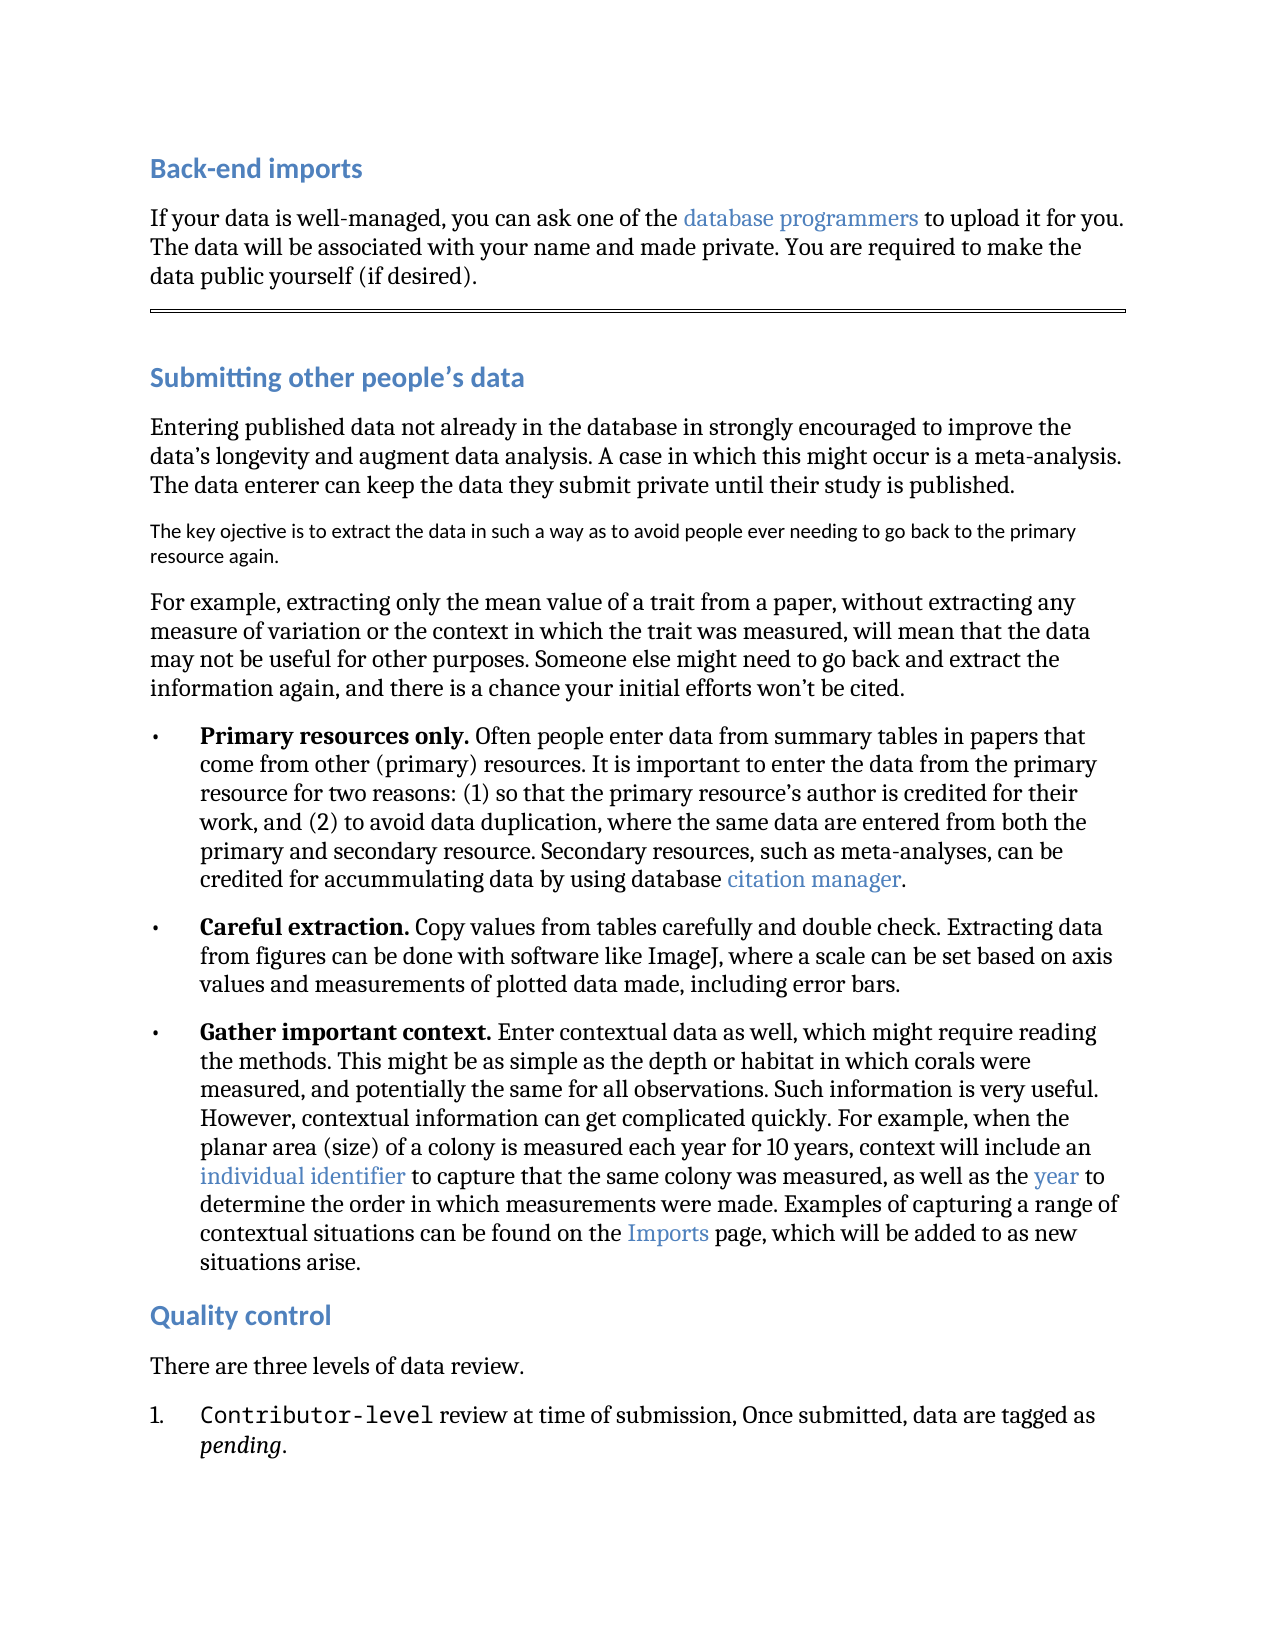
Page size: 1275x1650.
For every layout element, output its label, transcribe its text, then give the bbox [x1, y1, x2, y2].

text For example, extracting only the mean value of a trait from a paper, without extracting any measure of variation or the context in which the trait was measured, will mean that the data may not be useful for other purposes. Someone else might need to go back and extract the information again, and there is a chance your initial efforts won’t be cited. [150, 588, 1125, 703]
list Primary resources only. Often people enter data from summary tables in papers that come from other (primary) resources. It is important to enter the data from the primary resource for two reasons: (1) so that the primary resource’s author is credited for their work, and (2) to avoid data duplication, where the same data are entered from both the primary and secondary resource. Secondary resources, such as meta-analyses, can be credited for accummulating data by using database citation manager. [150, 722, 1125, 894]
list Contributor-level review at time of submission, Once submitted, data are tagged as pending. [150, 1399, 1125, 1459]
subtitle Submitting other people’s data [150, 359, 1125, 394]
subtitle Quality control [150, 1297, 1125, 1333]
text If your data is well-managed, you can ask one of the database programmers to upload it for you. The data will be associated with your name and made private. You are required to make the data public yourself (if desired). [150, 204, 1125, 291]
list Gather important context. Enter contextual data as well, which might require reading the methods. This might be as simple as the depth or habitat in which corals were measured, and potentially the same for all observations. Such information is very useful. However, contextual information can get complicated quickly. For example, when the planar area (size) of a colony is measured each year for 10 years, context will include an individual identifier to capture that the same colony was measured, as well as the year to determine the order in which measurements were made. Examples of capturing a range of contextual situations can be found on the Imports page, which will be added to as new situations arise. [150, 1018, 1125, 1277]
text There are three levels of data review. [150, 1352, 1125, 1381]
subtitle Back-end imports [150, 150, 1125, 186]
text Entering published data not already in the database in strongly encouraged to improve the data’s longevity and augment data analysis. A case in which this might occur is a meta-analysis. The data enterer can keep the data they submit private until their study is published. [150, 413, 1125, 499]
list Careful extraction. Copy values from tables carefully and double check. Extracting data from figures can be done with software like ImageJ, where a scale can be set based on axis values and measurements of plotted data made, including error bars. [150, 913, 1125, 999]
text The key ojective is to extract the data in such a way as to avoid people ever needing to go back to the primary resource again. [150, 518, 1125, 569]
